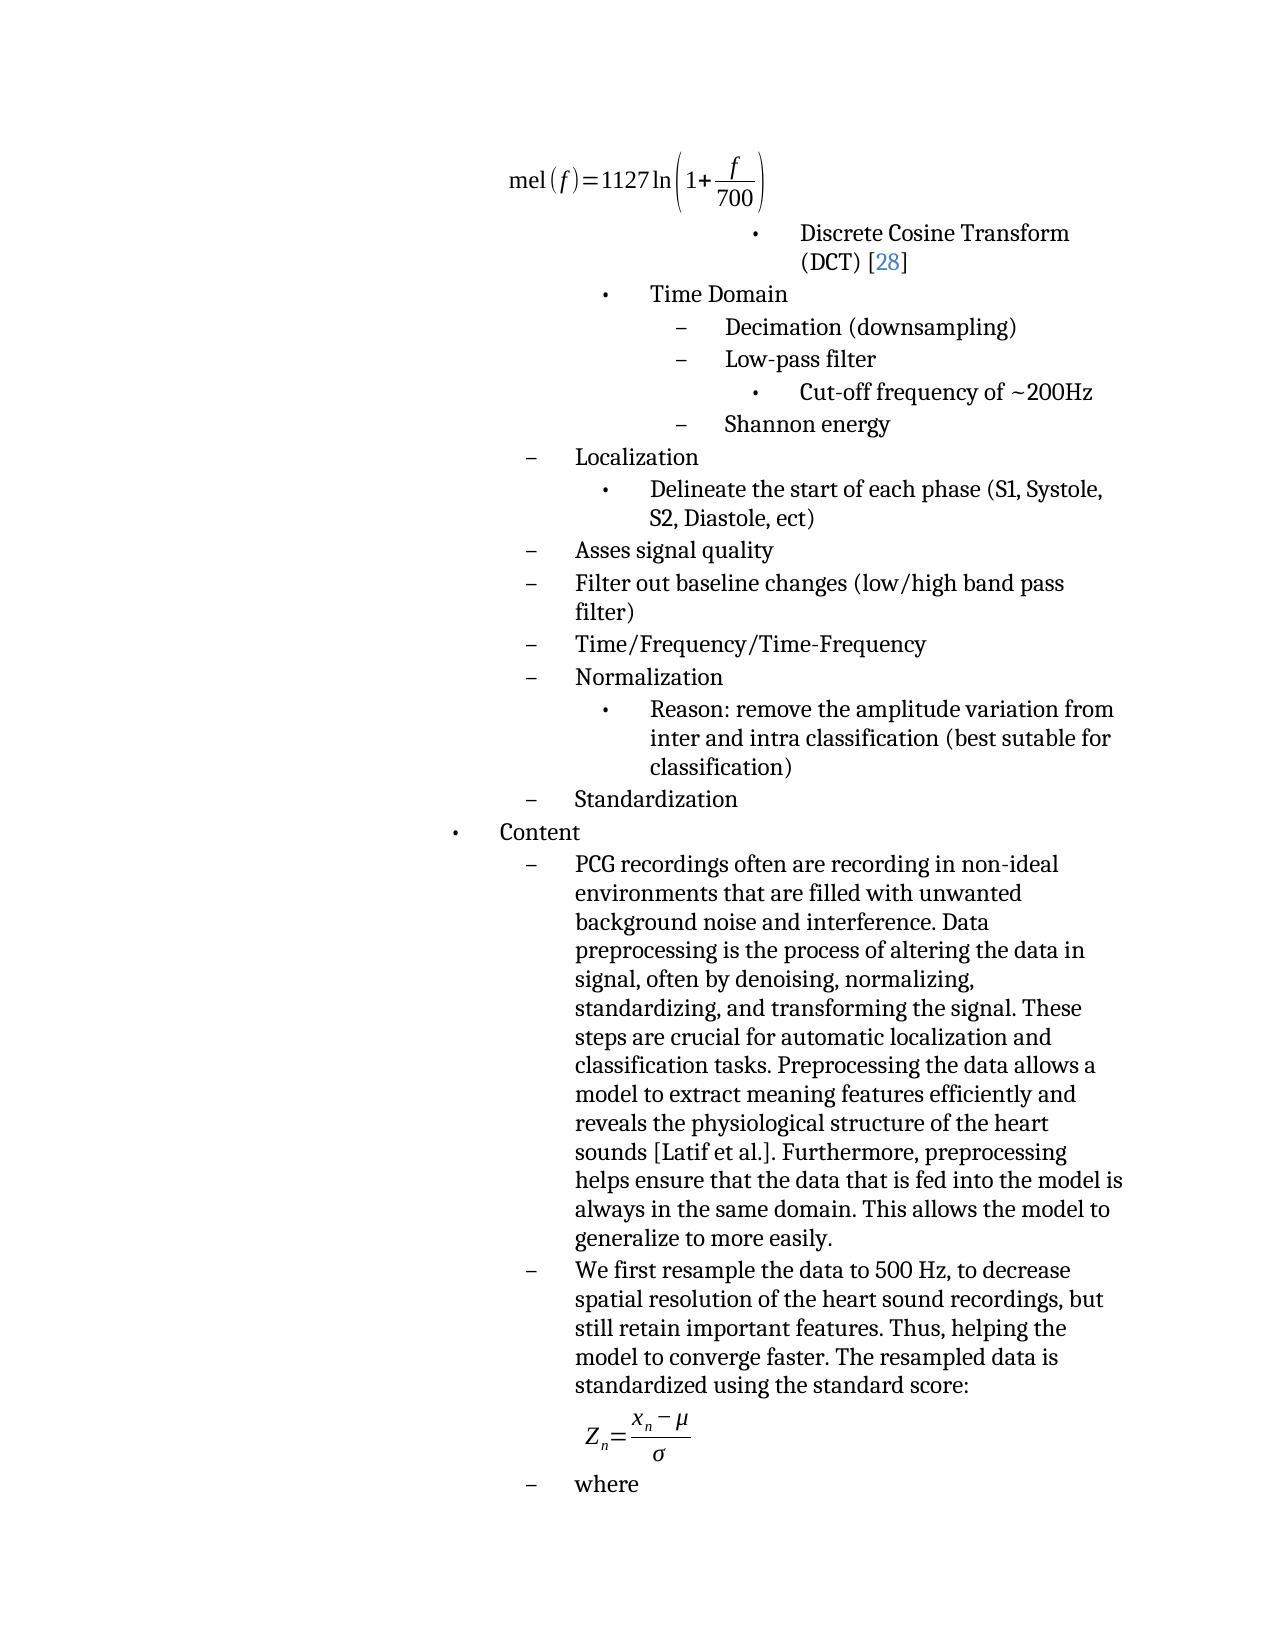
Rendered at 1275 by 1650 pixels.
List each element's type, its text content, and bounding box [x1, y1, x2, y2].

list PCG recordings often are recording in non-ideal environments that are filled with unwanted background noise and interference. Data preprocessing is the process of altering the data in signal, often by denoising, normalizing, standardizing, and transforming the signal. These steps are crucial for automatic localization and classification tasks. Preprocessing the data allows a model to extract meaning features efficiently and reveals the physiological structure of the heart sounds [Latif et al.]. Furthermore, preprocessing helps ensure that the data that is fed into the model is always in the same domain. This allows the model to generalize to more easily. [525, 850, 1125, 1252]
list Decimation (downsampling) [675, 312, 1125, 341]
list Time Domain [600, 280, 1125, 309]
list where [525, 1470, 1125, 1499]
list Normalization [525, 662, 1125, 691]
list Asses signal quality [525, 536, 1125, 565]
list Filter out baseline changes (low/high band pass filter) [525, 569, 1125, 626]
list Cut-off frequency of ~200Hz [750, 377, 1125, 406]
list Low-pass filter [675, 345, 1125, 374]
list We first resample the data to 500 Hz, to decrease spatial resolution of the heart sound recordings, but still retain important features. Thus, helping the model to converge faster. The resampled data is standardized using the standard score: [525, 1256, 1125, 1400]
list Localization [525, 442, 1125, 471]
list Shannon energy [675, 410, 1125, 439]
list Content [450, 817, 1125, 846]
list Time/Frequency/Time-Frequency [525, 630, 1125, 659]
list Discrete Cosine Transform (DCT) [28] [750, 219, 1125, 276]
list Delineate the start of each phase (S1, Systole, S2, Diastole, ect) [600, 475, 1125, 532]
list Reason: remove the amplitude variation from inter and intra classification (best sutable for classification) [600, 695, 1125, 781]
list Standardization [525, 785, 1125, 814]
